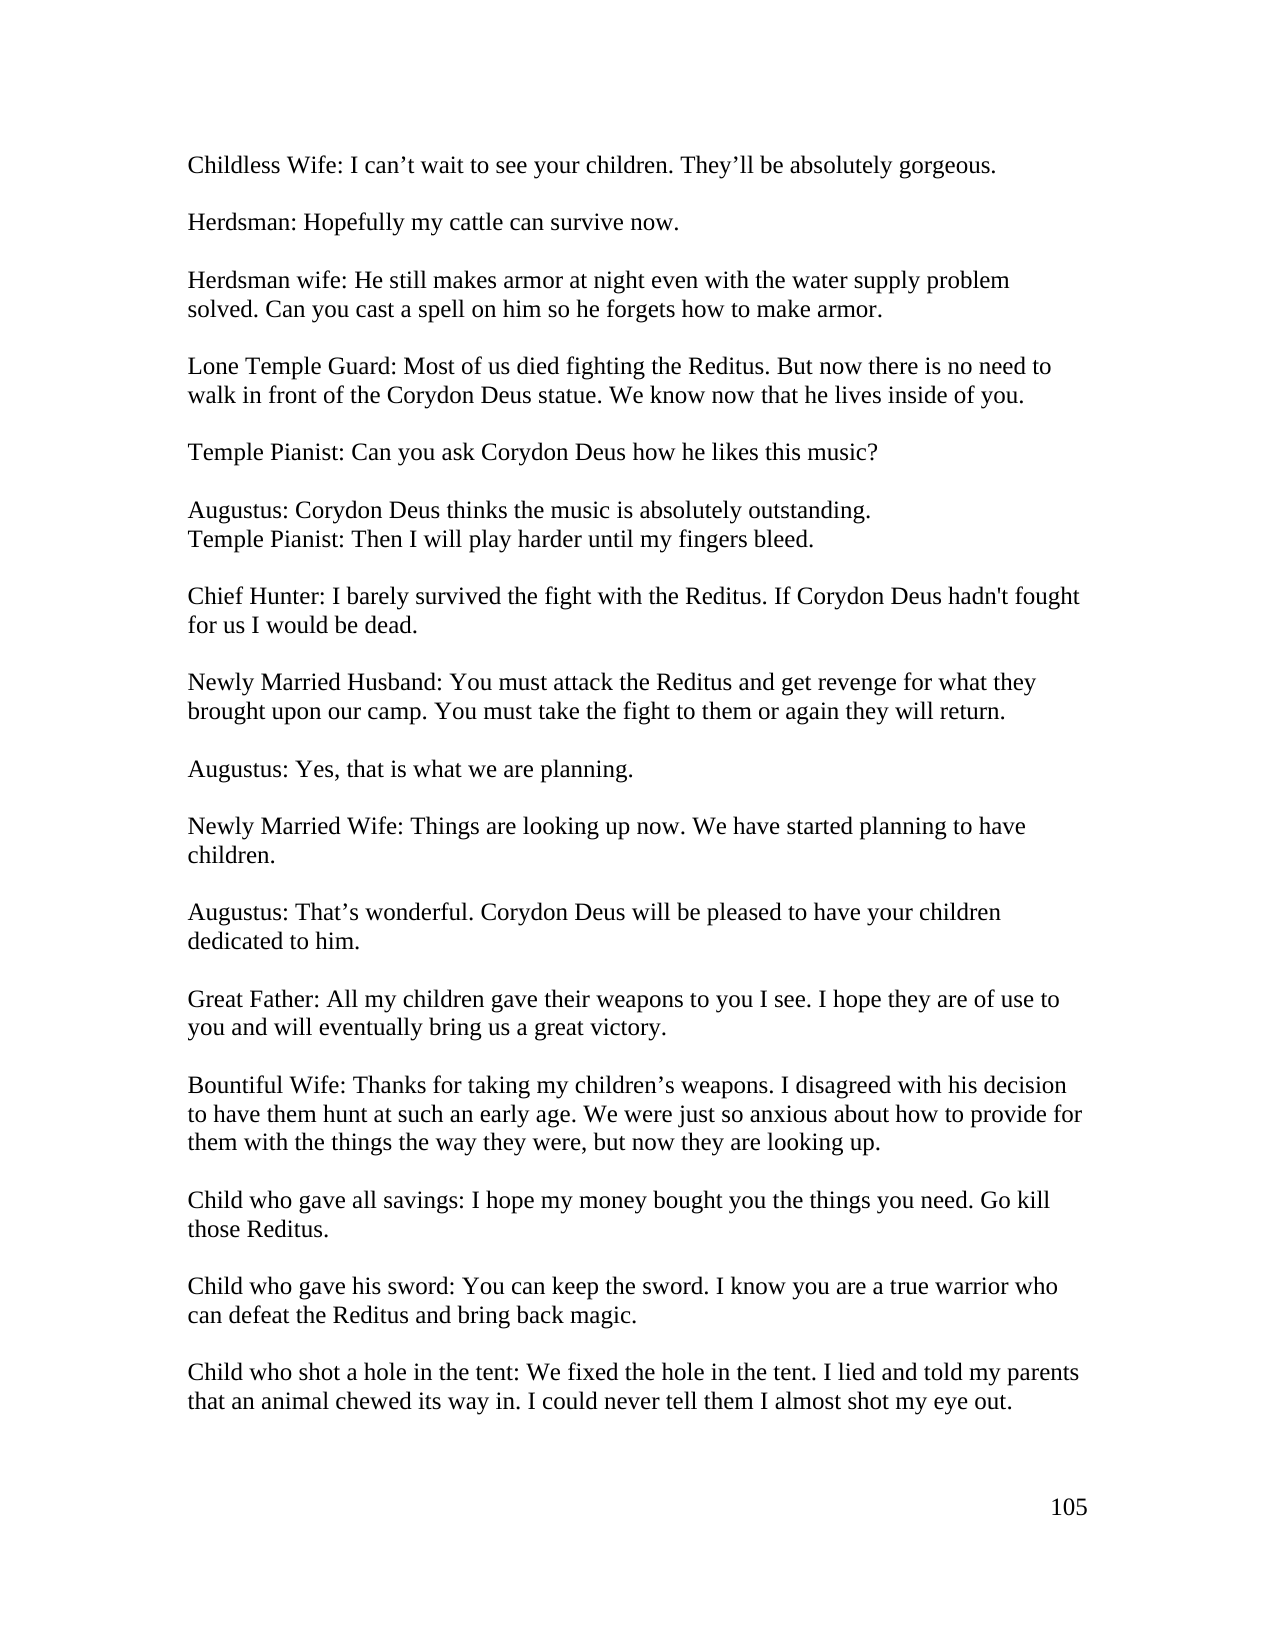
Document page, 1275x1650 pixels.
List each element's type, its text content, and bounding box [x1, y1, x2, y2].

text Temple Pianist: Can you ask Corydon Deus how he likes this music? [187, 437, 1087, 466]
text Augustus: That’s wonderful. Corydon Deus will be pleased to have your children dedicated to him. [187, 897, 1087, 955]
text Chief Hunter: I barely survived the fight with the Reditus. If Corydon Deus hadn't fought for us I would be dead. [187, 581, 1087, 639]
text Temple Pianist: Then I will play harder until my fingers bleed. [187, 524, 1087, 552]
text Lone Temple Guard: Most of us died fighting the Reditus. But now there is no need to walk in front of the Corydon Deus statue. We know now that he lives inside of you. [187, 351, 1087, 409]
text Child who shot a hole in the tent: We fixed the hole in the tent. I lied and told my parents that an animal chewed its way in. I could never tell them I almost shot my eye out. [187, 1357, 1087, 1415]
text Newly Married Wife: Things are looking up now. We have started planning to have children. [187, 811, 1087, 869]
text Child who gave his sword: You can keep the sword. I know you are a true warrior who can defeat the Reditus and bring back magic. [187, 1271, 1087, 1329]
text Herdsman: Hopefully my cattle can survive now. [187, 207, 1087, 236]
text Childless Wife: I can’t wait to see your children. They’ll be absolutely gorgeous. [187, 150, 1087, 179]
text Child who gave all savings: I hope my money bought you the things you need. Go kill those Reditus. [187, 1185, 1087, 1242]
text Newly Married Husband: You must attack the Reditus and get revenge for what they brought upon our camp. You must take the fight to them or again they will return. [187, 667, 1087, 725]
text Herdsman wife: He still makes armor at night even with the water supply problem solved. Can you cast a spell on him so he forgets how to make armor. [187, 265, 1087, 322]
text Augustus: Corydon Deus thinks the music is absolutely outstanding. [187, 495, 1087, 524]
text Augustus: Yes, that is what we are planning. [187, 754, 1087, 782]
text Great Father: All my children gave their weapons to you I see. I hope they are of use to you and will eventually bring us a great victory. [187, 984, 1087, 1041]
